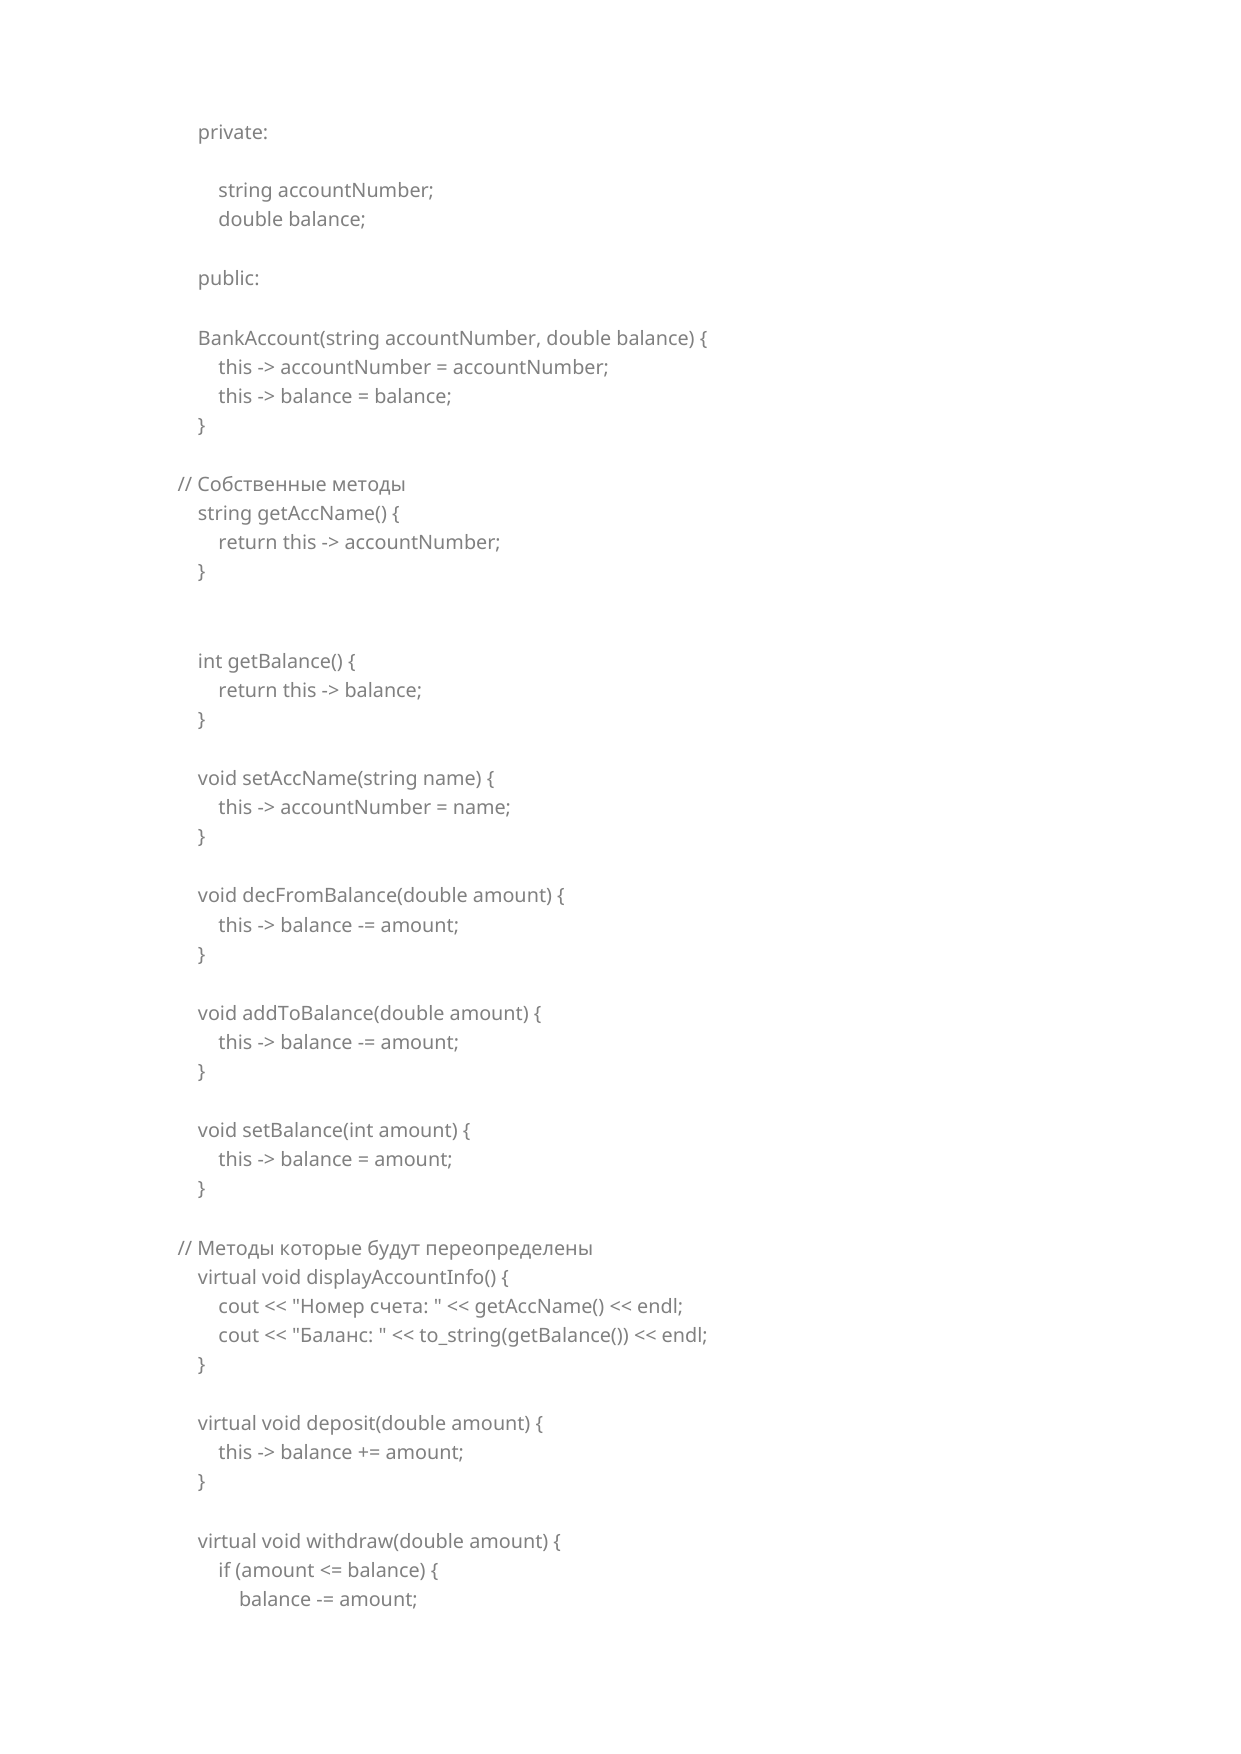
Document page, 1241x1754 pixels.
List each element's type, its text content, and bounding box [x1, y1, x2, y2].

text balance -= amount; [177, 1585, 1152, 1612]
text return this -> balance; [177, 676, 1152, 703]
text this -> balance = amount; [177, 1146, 1152, 1173]
text // Собственные методы [177, 470, 1152, 497]
text cout << "Номер счета: " << getAccName() << endl; [177, 1292, 1152, 1319]
text virtual void deposit(double amount) { [177, 1409, 1152, 1436]
text } [177, 1057, 1152, 1084]
text BankAccount(string accountNumber, double balance) { [177, 324, 1152, 351]
text private: [177, 118, 1152, 145]
text int getBalance() { [177, 647, 1152, 674]
text } [177, 1175, 1152, 1202]
text string accountNumber; [177, 176, 1152, 203]
text this -> accountNumber = accountNumber; [177, 353, 1152, 380]
text } [177, 940, 1152, 967]
text public: [177, 264, 1152, 292]
text this -> balance -= amount; [177, 1028, 1152, 1055]
text void addToBalance(double amount) { [177, 999, 1152, 1026]
text this -> balance -= amount; [177, 911, 1152, 938]
text } [177, 411, 1152, 438]
text cout << "Баланс: " << to_string(getBalance()) << endl; [177, 1321, 1152, 1348]
text } [177, 705, 1152, 732]
text } [177, 557, 1152, 584]
text } [177, 822, 1152, 849]
text this -> balance = balance; [177, 382, 1152, 409]
text this -> balance += amount; [177, 1438, 1152, 1466]
text void setAccName(string name) { [177, 764, 1152, 791]
text virtual void withdraw(double amount) { [177, 1527, 1152, 1554]
text } [177, 1468, 1152, 1494]
text } [177, 1350, 1152, 1377]
text if (amount <= balance) { [177, 1556, 1152, 1583]
text return this -> accountNumber; [177, 528, 1152, 555]
text // Методы которые будут переопределены [177, 1234, 1152, 1261]
text string getAccName() { [177, 499, 1152, 526]
text void decFromBalance(double amount) { [177, 882, 1152, 909]
text double balance; [177, 205, 1152, 232]
text this -> accountNumber = name; [177, 793, 1152, 820]
text virtual void displayAccountInfo() { [177, 1263, 1152, 1290]
text void setBalance(int amount) { [177, 1117, 1152, 1143]
